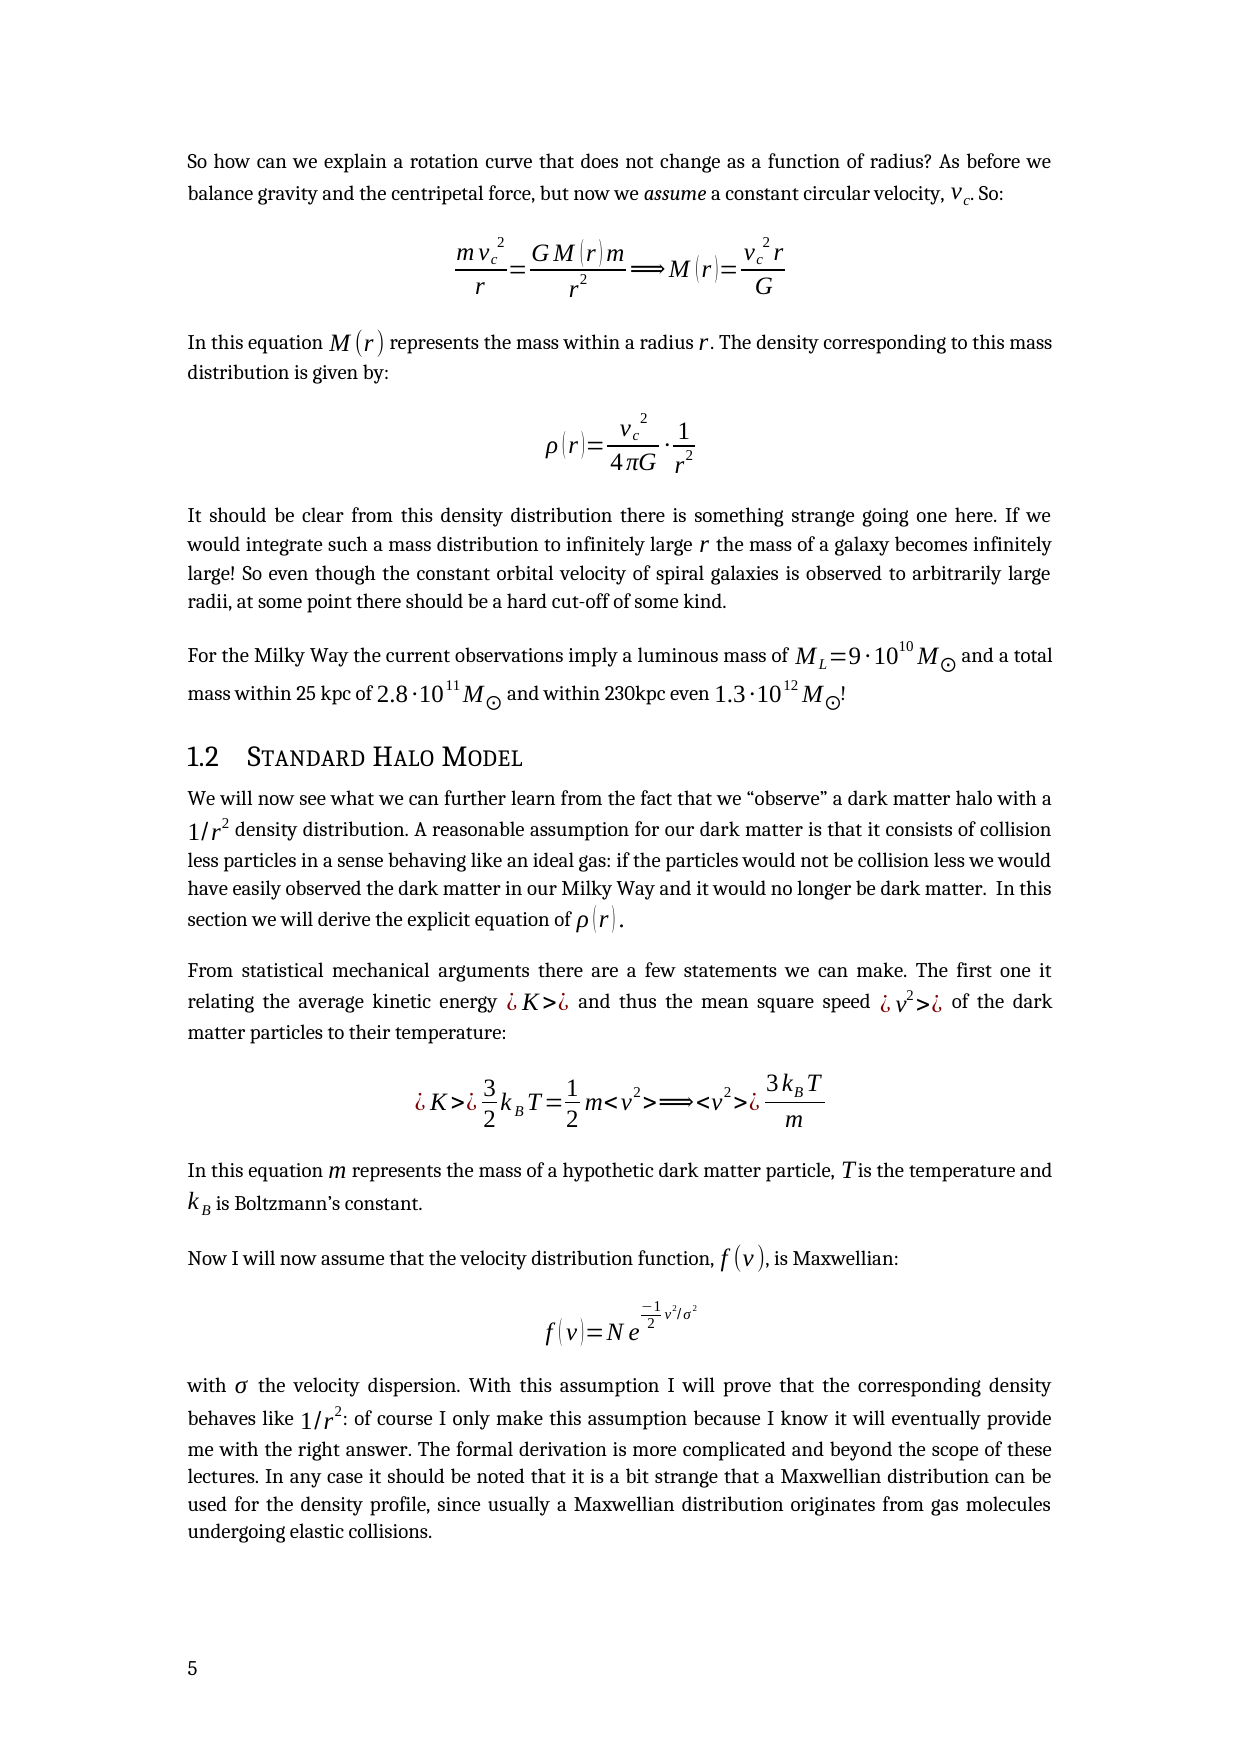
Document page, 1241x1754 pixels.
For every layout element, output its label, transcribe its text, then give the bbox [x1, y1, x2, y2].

text In this equation represents the mass of a hypothetic dark matter particle, is the temperature and is Boltzmann’s constant. [187, 1156, 1053, 1219]
text For the Milky Way the current observations imply a luminous mass of and a total mass within 25 kpc of and within 230kpc even ! [187, 638, 1053, 711]
text Now I will now assume that the velocity distribution function, , is Maxwellian: [187, 1243, 1053, 1273]
subtitle Standard Halo Model [187, 740, 1053, 773]
text We will now see what we can further learn from the fact that we “observe” a dark matter halo with a density distribution. A reasonable assumption for our dark matter is that it consists of collision less particles in a sense behaving like an ideal gas: if the particles would not be collision less we would have easily observed the dark matter in our Milky Way and it would no longer be dark matter. In this section we will derive the explicit equation of [187, 787, 1053, 934]
text From statistical mechanical arguments there are a few statements we can make. The first one it relating the average kinetic energy and thus the mean square speed of the dark matter particles to their temperature: [187, 959, 1053, 1045]
text with the velocity dispersion. With this assumption I will prove that the corresponding density behaves like : of course I only make this assumption because I know it will eventually provide me with the right answer. The formal derivation is more complicated and beyond the scope of these lectures. In any case it should be noted that it is a bit strange that a Maxwellian distribution can be used for the density profile, since usually a Maxwellian distribution originates from gas molecules undergoing elastic collisions. [187, 1372, 1053, 1544]
text It should be clear from this density distribution there is something strange going one here. If we would integrate such a mass distribution to infinitely large the mass of a galaxy becomes infinitely large! So even though the constant orbital velocity of spiral galaxies is observed to arbitrarily large radii, at some point there should be a hard cut-off of some kind. [187, 503, 1053, 613]
text In this equation represents the mass within a radius . The density corresponding to this mass distribution is given by: [187, 327, 1053, 385]
text So how can we explain a rotation curve that does not change as a function of radius? As before we balance gravity and the centripetal force, but now we assume a constant circular velocity, . So: [187, 150, 1053, 209]
